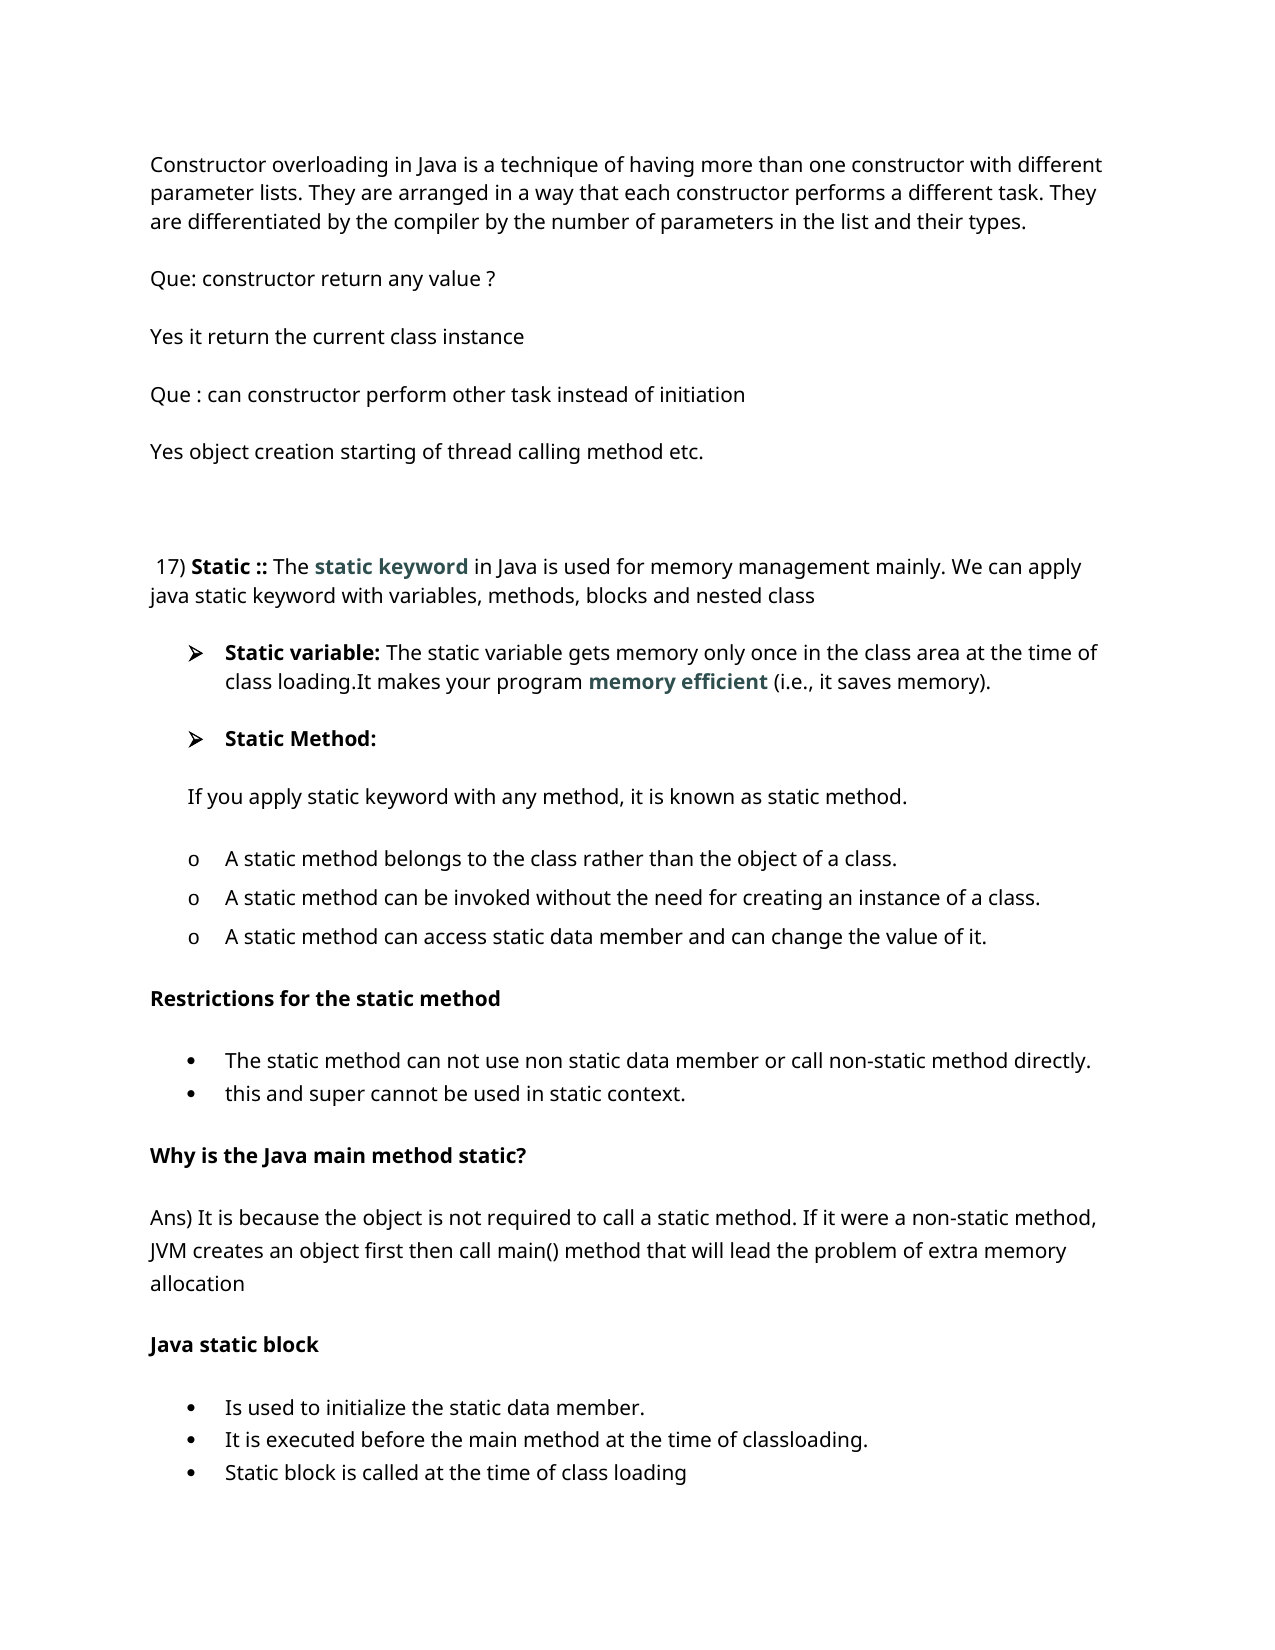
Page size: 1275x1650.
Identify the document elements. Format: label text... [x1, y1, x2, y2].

text 17) Static :: The static keyword in Java is used for memory management mainly. We can apply java static keyword with variables, methods, blocks and nested class [150, 552, 1125, 609]
text Que: constructor return any value ? [150, 264, 1125, 293]
text Restrictions for the static method [150, 980, 1125, 1013]
list It is executed before the main method at the time of classloading. [187, 1421, 1125, 1454]
list Static variable: The static variable gets memory only once in the class area at the time of class loading.It makes your program memory efficient (i.e., it saves memory). [187, 638, 1125, 695]
list this and super cannot be used in static context. [187, 1075, 1125, 1107]
text Constructor overloading in Java is a technique of having more than one constructor with different parameter lists. They are arranged in a way that each constructor performs a different task. They are differentiated by the compiler by the number of parameters in the list and their types. [150, 150, 1125, 235]
list A static method belongs to the class rather than the object of a class. [187, 840, 1125, 873]
text Ans) It is because the object is not required to call a static method. If it were a non-static method, JVM creates an object first then call main() method that will lead the problem of extra memory allocation [150, 1199, 1125, 1297]
text Yes it return the current class instance [150, 322, 1125, 351]
text Why is the Java main method static? [150, 1137, 1125, 1169]
list Static Method: [187, 724, 1125, 753]
text Que : can constructor perform other task instead of initiation [150, 380, 1125, 408]
list The static method can not use non static data member or call non-static method directly. [187, 1042, 1125, 1075]
list A static method can access static data member and can change the value of it. [187, 918, 1125, 951]
list A static method can be invoked without the need for creating an instance of a class. [187, 879, 1125, 912]
text Yes object creation starting of thread calling method etc. [150, 437, 1125, 466]
list Is used to initialize the static data member. [187, 1388, 1125, 1421]
text Java static block [150, 1326, 1125, 1359]
text If you apply static keyword with any method, it is known as static method. [150, 782, 1125, 811]
list Static block is called at the time of class loading [187, 1454, 1125, 1487]
